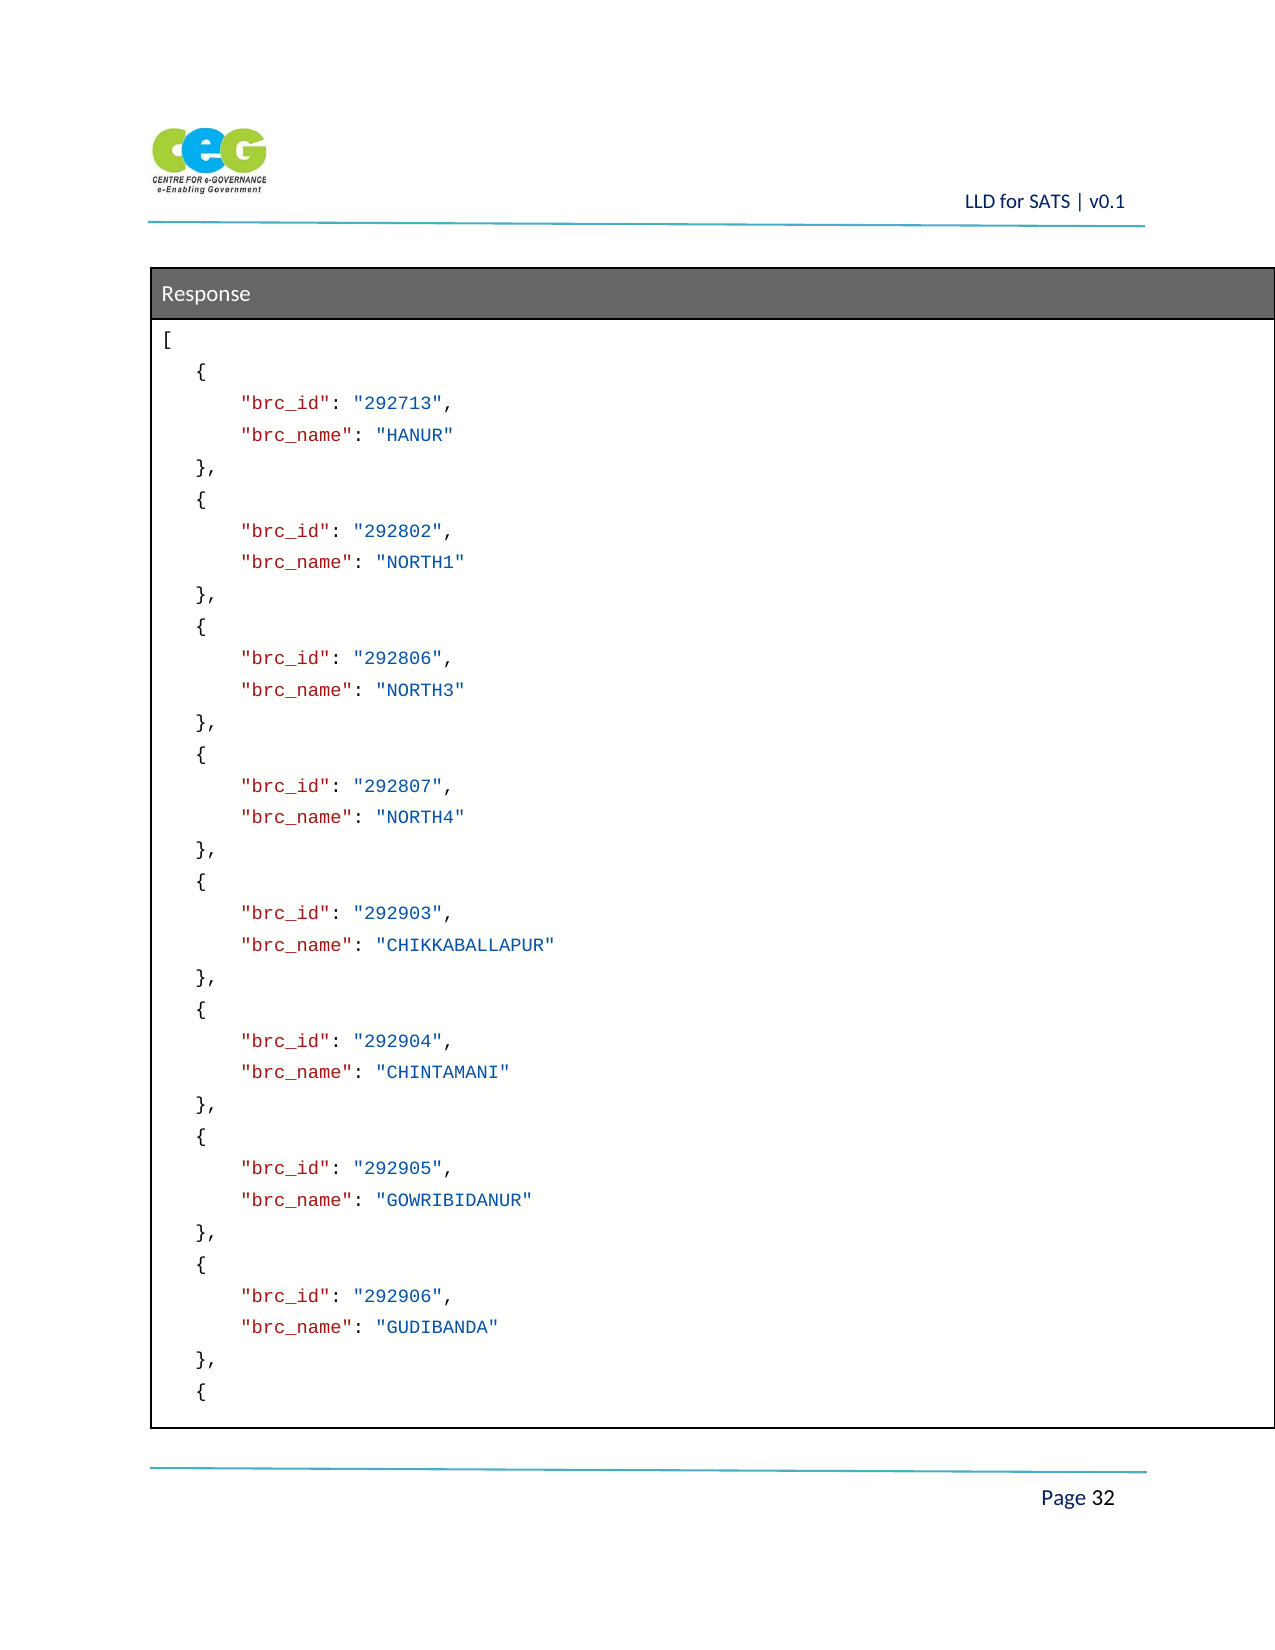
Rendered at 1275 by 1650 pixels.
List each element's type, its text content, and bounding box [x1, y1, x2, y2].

picture [150, 128, 267, 194]
picture [202, 139, 210, 145]
table_cell Response [152, 269, 1274, 318]
